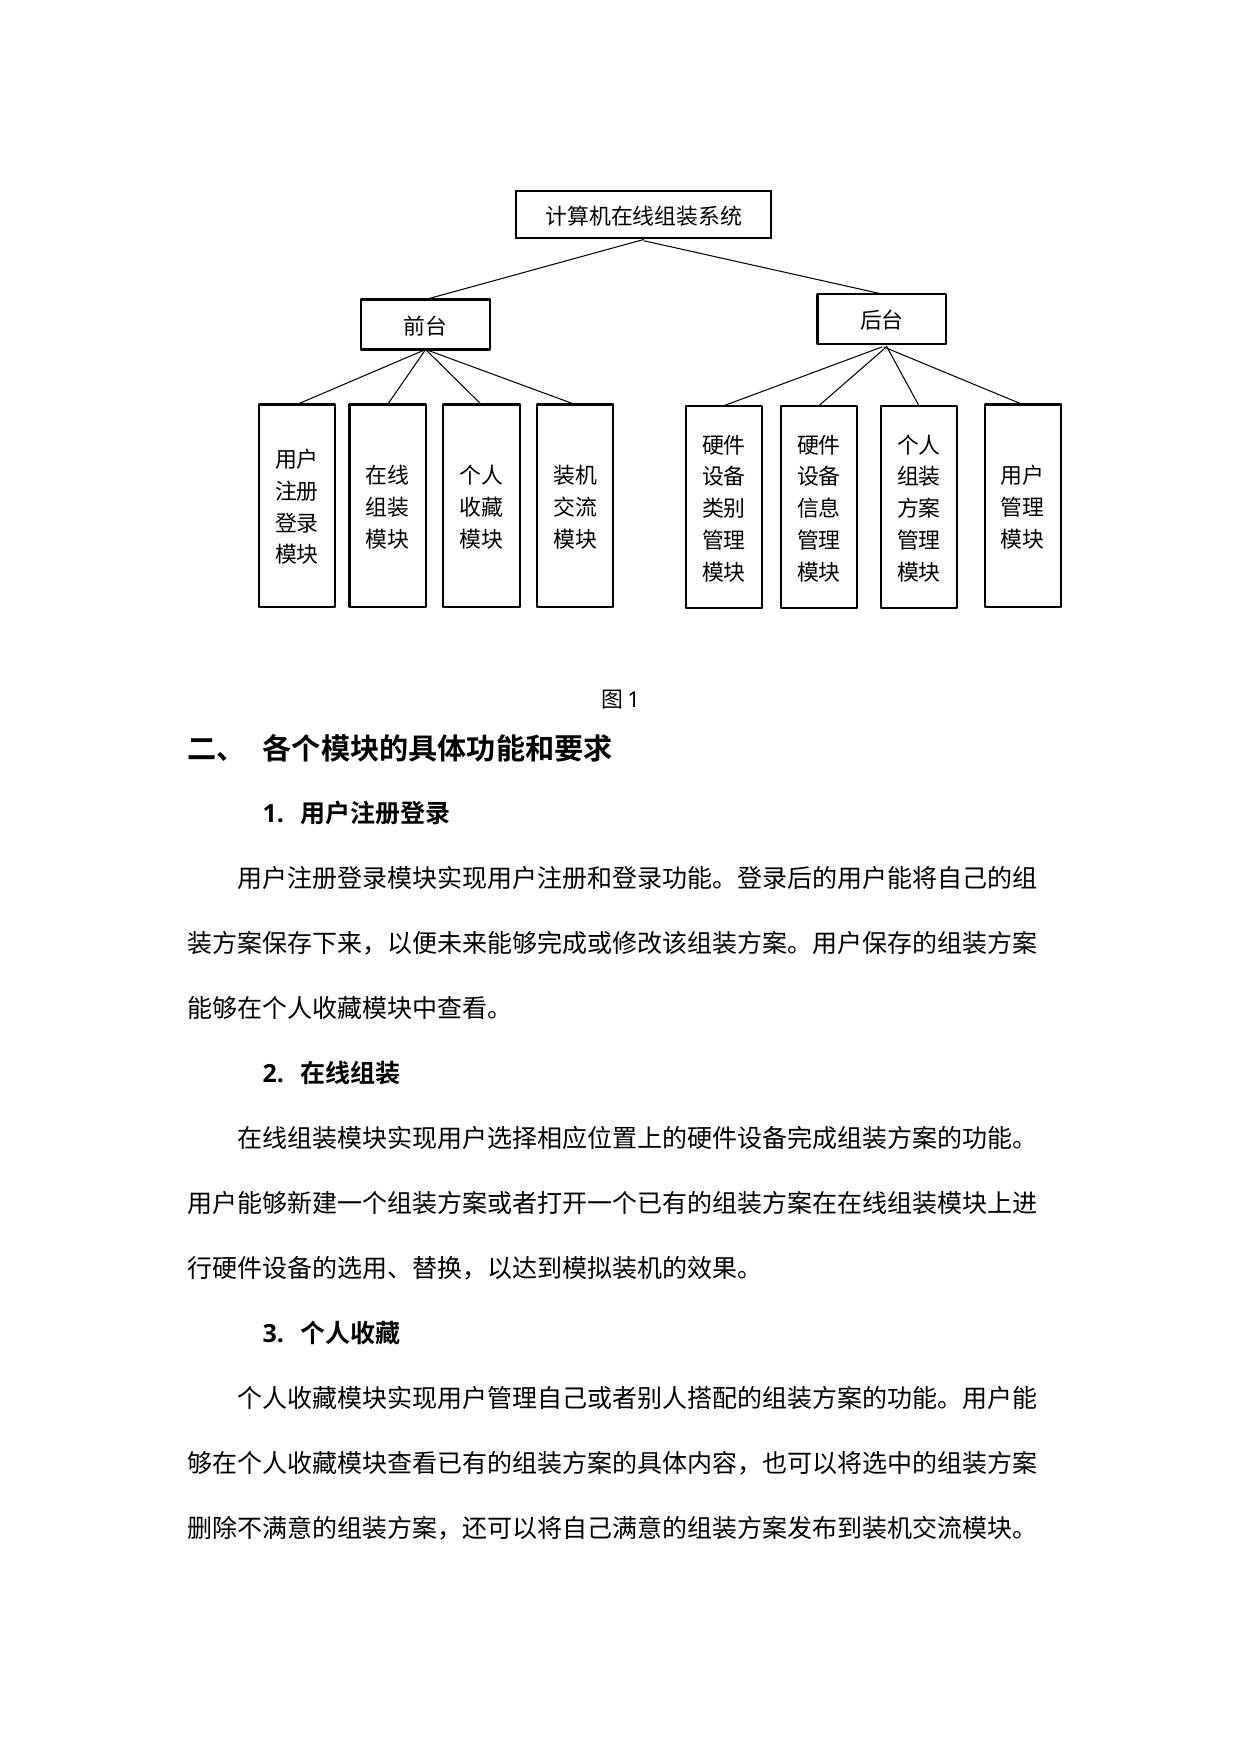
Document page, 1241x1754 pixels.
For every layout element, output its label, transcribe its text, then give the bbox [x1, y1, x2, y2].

list 个人收藏 [262, 1299, 1053, 1364]
text 个人收藏模块实现用户管理自己或者别人搭配的组装方案的功能。用户能够在个人收藏模块查看已有的组装方案的具体内容，也可以将选中的组装方案删除不满意的组装方案，还可以将自己满意的组装方案发布到装机交流模块。 [187, 1364, 1053, 1559]
text 图1 [187, 682, 1053, 714]
text 用户注册登录模块实现用户注册和登录功能。登录后的用户能将自己的组装方案保存下来，以便未来能够完成或修改该组装方案。用户保存的组装方案能够在个人收藏模块中查看。 [187, 844, 1053, 1039]
list 在线组装 [262, 1039, 1053, 1104]
list 用户注册登录 [262, 779, 1053, 844]
list 各个模块的具体功能和要求 [187, 714, 1053, 779]
text 在线组装模块实现用户选择相应位置上的硬件设备完成组装方案的功能。用户能够新建一个组装方案或者打开一个已有的组装方案在在线组装模块上进行硬件设备的选用、替换，以达到模拟装机的效果。 [187, 1104, 1053, 1299]
